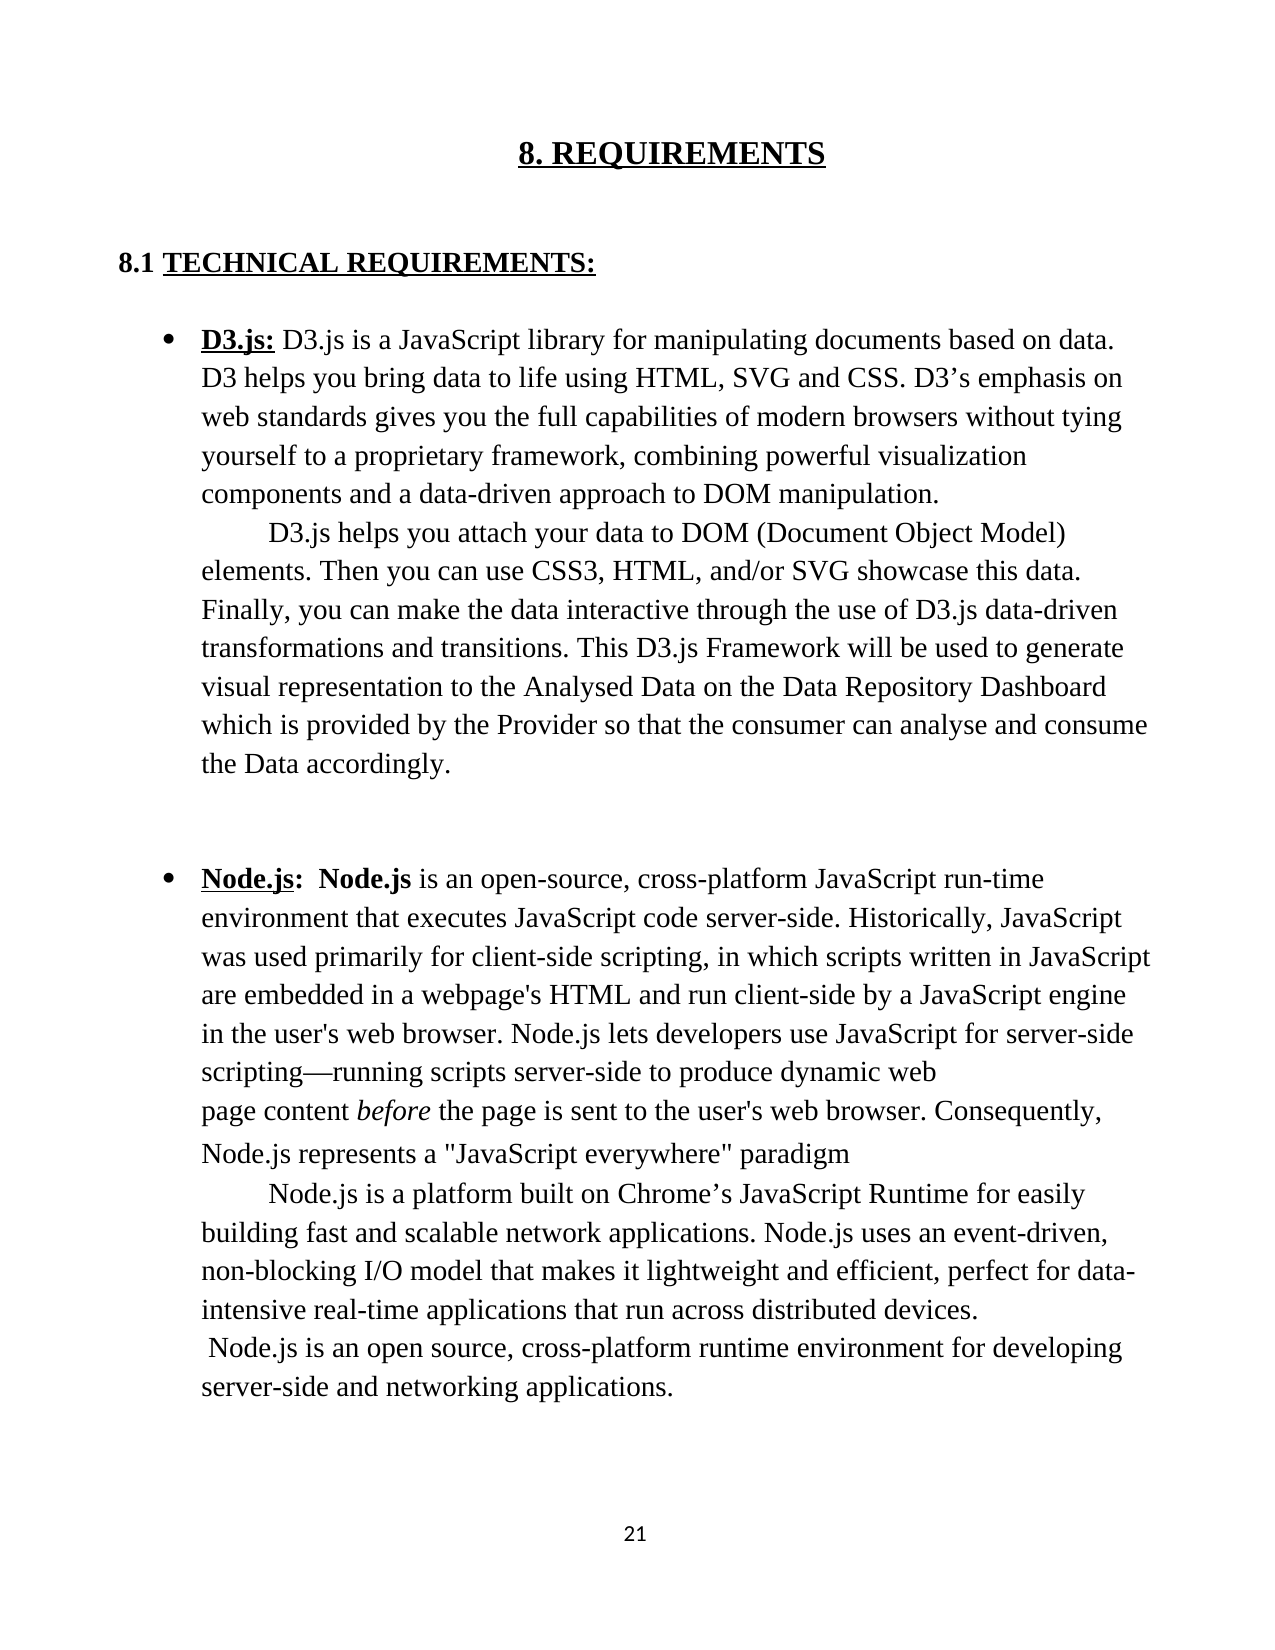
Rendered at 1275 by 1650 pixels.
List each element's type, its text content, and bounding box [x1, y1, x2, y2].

list D3.js helps you attach your data to DOM (Document Object Model) elements. Then you can use CSS3, HTML, and/or SVG showcase this data. Finally, you can make the data interactive through the use of D3.js data-driven transformations and transitions. This D3.js Framework will be used to generate visual representation to the Analysed Data on the Data Repository Dashboard which is provided by the Provider so that the consumer can analyse and consume the Data accordingly. [201, 515, 1152, 779]
list D3.js: D3.js is a JavaScript library for manipulating documents based on data. D3 helps you bring data to life using HTML, SVG and CSS. D3’s emphasis on web standards gives you the full capabilities of modern browsers without tying yourself to a proprietary framework, combining powerful visualization components and a data-driven approach to DOM manipulation. [163, 322, 1152, 510]
list Node.js is a platform built on Chrome’s JavaScript Runtime for easily building fast and scalable network applications. Node.js uses an event-driven, non-blocking I/O model that makes it lightweight and efficient, perfect for data-intensive real-time applications that run across distributed devices. [201, 1176, 1152, 1326]
text 8. REQUIREMENTS [192, 133, 1152, 171]
list TECHNICAL REQUIREMENTS: [118, 245, 1152, 278]
list Node.js: Node.js is an open-source, cross-platform JavaScript run-time environment that executes JavaScript code server-side. Historically, JavaScript was used primarily for client-side scripting, in which scripts written in JavaScript are embedded in a webpage's HTML and run client-side by a JavaScript engine in the user's web browser. Node.js lets developers use JavaScript for server-side scripting—running scripts server-side to produce dynamic web page content before the page is sent to the user's web browser. Consequently, Node.js represents a "JavaScript everywhere" paradigm [163, 862, 1152, 1171]
list Node.js is an open source, cross-platform runtime environment for developing server-side and networking applications. [201, 1331, 1152, 1403]
